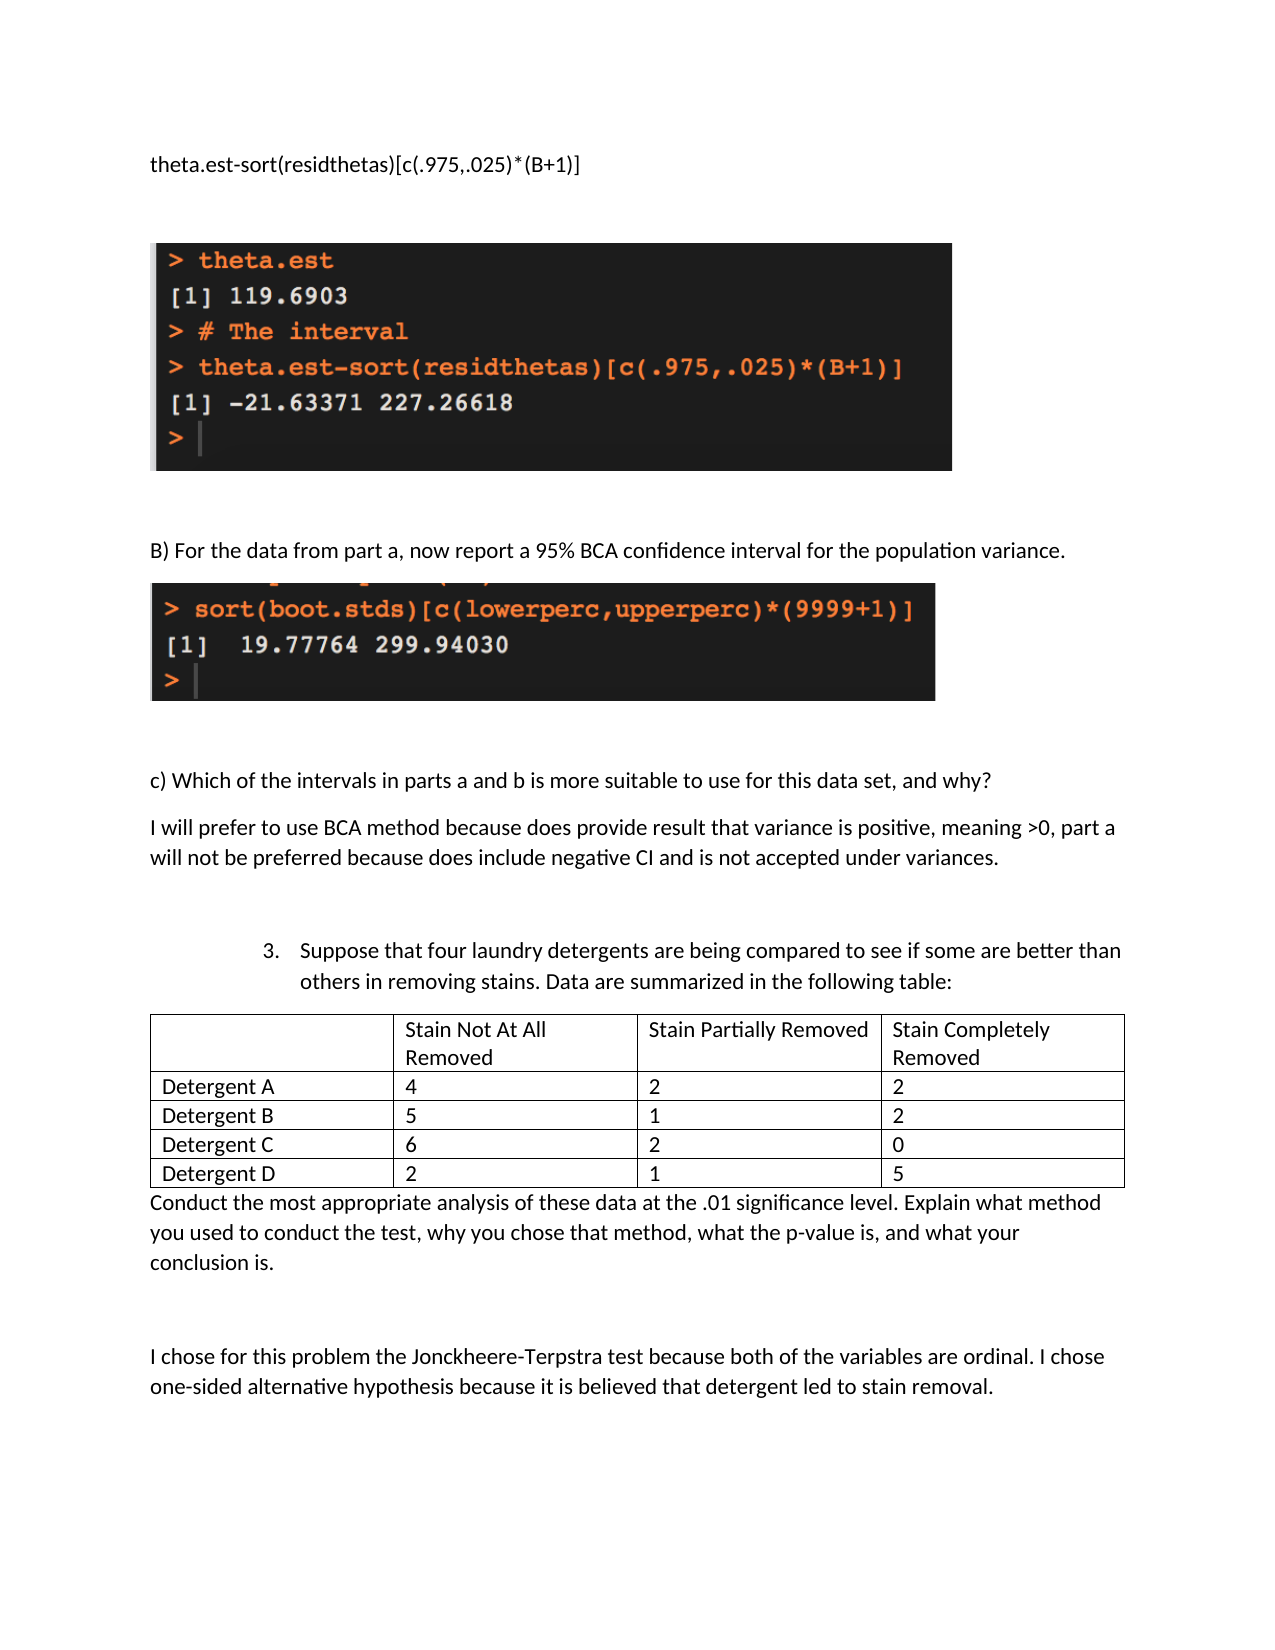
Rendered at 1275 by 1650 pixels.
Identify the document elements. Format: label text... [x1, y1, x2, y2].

table_cell 2 [638, 1072, 881, 1100]
table_cell 5 [394, 1101, 637, 1129]
table_cell 0 [882, 1130, 1124, 1158]
table_header Stain Completely Removed [882, 1015, 1124, 1071]
table_cell 1 [638, 1101, 881, 1129]
table_header [151, 1015, 393, 1071]
text Conduct the most appropriate analysis of these data at the .01 significance level. Explain what method you used to conduct the test, why you chose that method, what the p-value is, and what your conclusion is. [150, 1188, 1125, 1277]
table_cell 1 [638, 1159, 881, 1187]
picture [150, 583, 936, 701]
text B) For the data from part a, now report a 95% BCA confidence interval for the population variance. [150, 537, 1125, 564]
table_cell 2 [638, 1130, 881, 1158]
list Suppose that four laundry detergents are being compared to see if some are better than others in removing stains. Data are summarized in the following table: [262, 937, 1125, 995]
text c) Which of the intervals in parts a and b is more suitable to use for this data set, and why? [150, 766, 1125, 794]
table_cell 2 [882, 1072, 1124, 1100]
table_cell Detergent A [151, 1072, 393, 1100]
table_cell 4 [394, 1072, 637, 1100]
table_cell Detergent D [151, 1159, 393, 1187]
table_cell 6 [394, 1130, 637, 1158]
table_cell 2 [882, 1101, 1124, 1129]
table_cell 5 [882, 1159, 1124, 1187]
text I will prefer to use BCA method because does provide result that variance is positive, meaning >0, part a will not be preferred because does include negative CI and is not accepted under variances. [150, 813, 1125, 871]
text theta.est-sort(residthetas)[c(.975,.025)*(B+1)] [150, 150, 1125, 178]
table_cell Detergent C [151, 1130, 393, 1158]
table_header Stain Partially Removed [638, 1015, 881, 1071]
table_header Stain Not At All Removed [394, 1015, 637, 1071]
text I chose for this problem the Jonckheere-Terpstra test because both of the variables are ordinal. I chose one-sided alternative hypothesis because it is believed that detergent led to stain removal. [150, 1342, 1125, 1401]
table_cell 2 [394, 1159, 637, 1187]
picture [150, 243, 953, 471]
table_cell Detergent B [151, 1101, 393, 1129]
